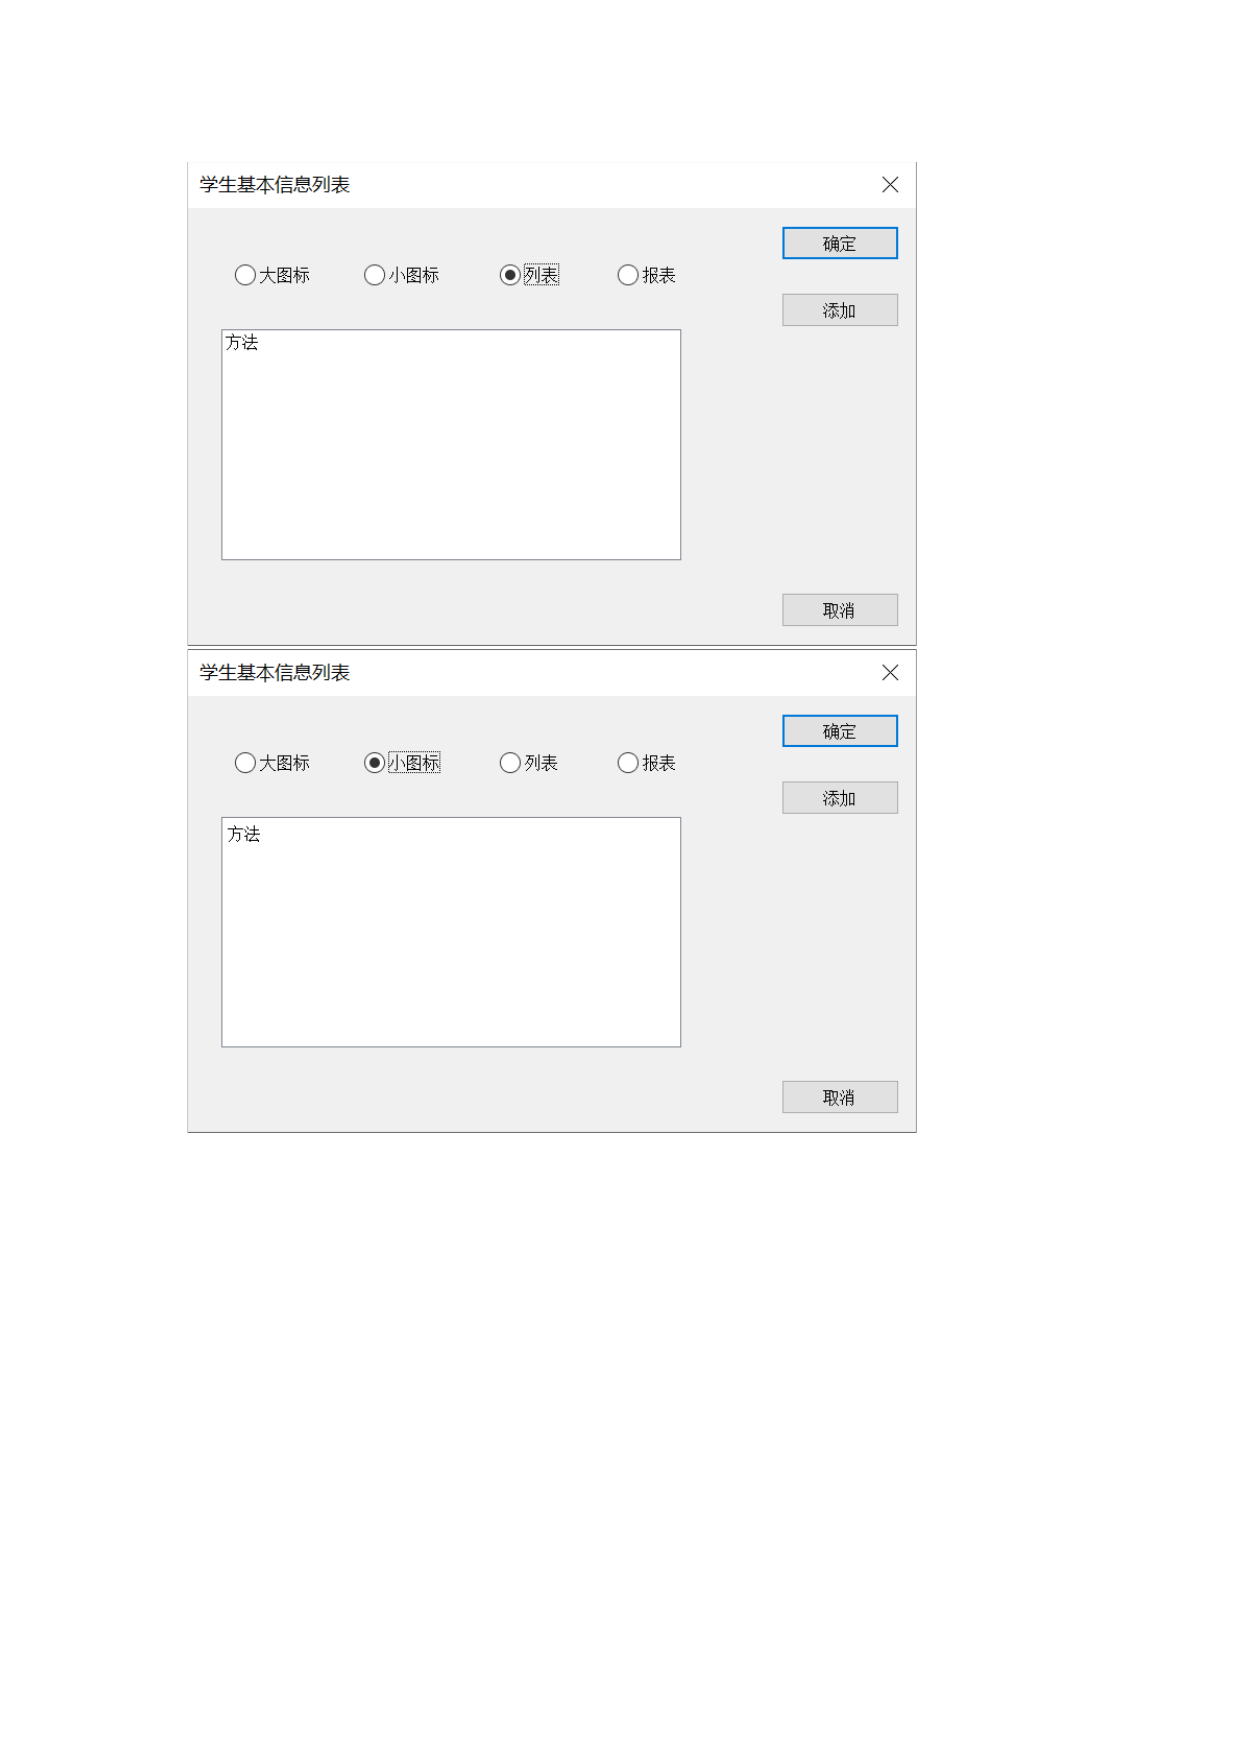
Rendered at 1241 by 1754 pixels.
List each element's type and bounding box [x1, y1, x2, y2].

picture [187, 649, 917, 1133]
picture [187, 162, 917, 646]
